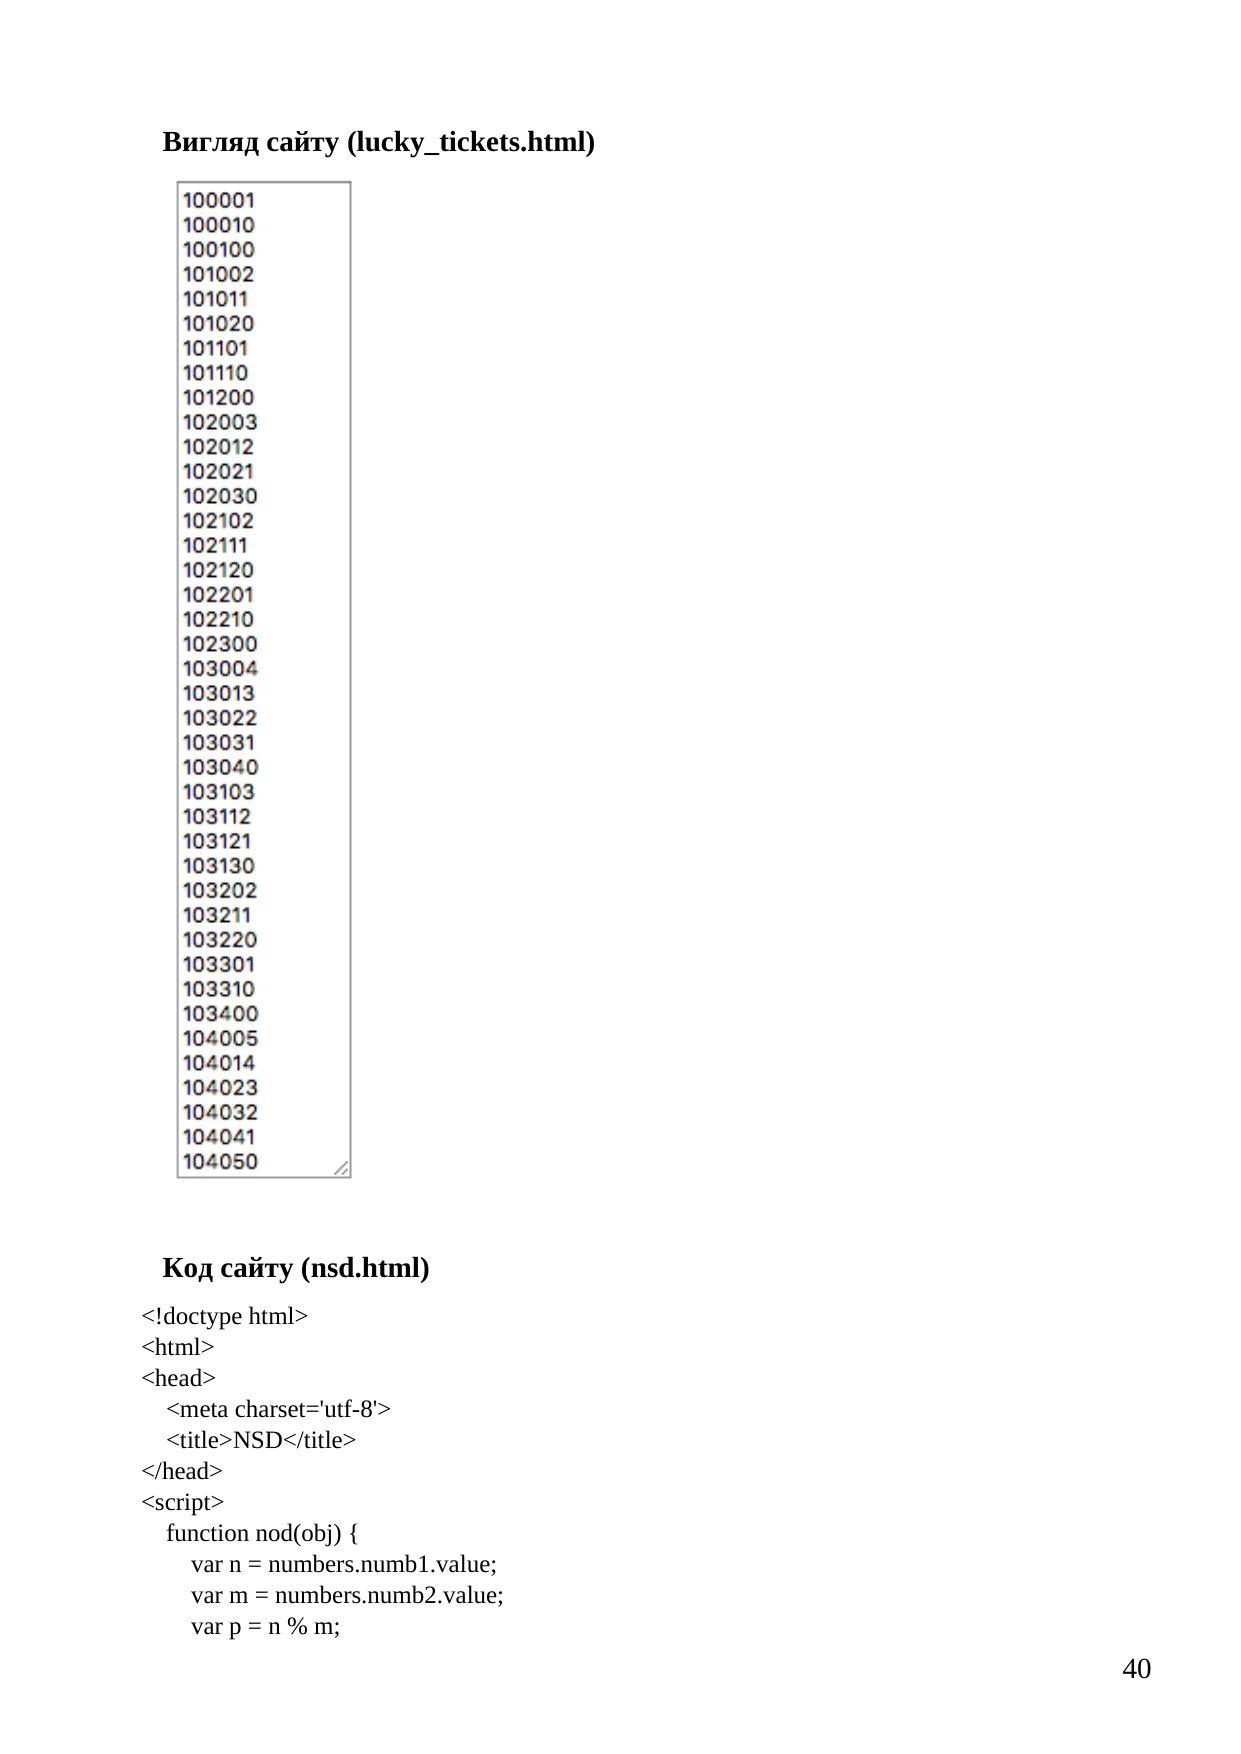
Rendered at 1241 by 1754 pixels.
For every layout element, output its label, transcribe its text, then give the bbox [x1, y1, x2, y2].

text <meta charset='utf-8'> [89, 1394, 1152, 1423]
text <head> [89, 1363, 1152, 1392]
text <html> [89, 1332, 1152, 1361]
text <!doctype html> [89, 1301, 1152, 1330]
text function nod(obj) { [89, 1518, 1152, 1547]
subtitle Код сайту (nsd.html) [89, 1251, 1152, 1284]
text <title>NSD</title> [89, 1425, 1152, 1454]
subtitle Вигляд сайту (lucky_tickets.html) [89, 124, 1152, 158]
text <script> [89, 1487, 1152, 1516]
text var m = numbers.numb2.value; [89, 1580, 1152, 1609]
text var p = n % m; [89, 1611, 1152, 1640]
text </head> [89, 1456, 1152, 1485]
picture [162, 174, 445, 1213]
text var n = numbers.numb1.value; [89, 1549, 1152, 1578]
